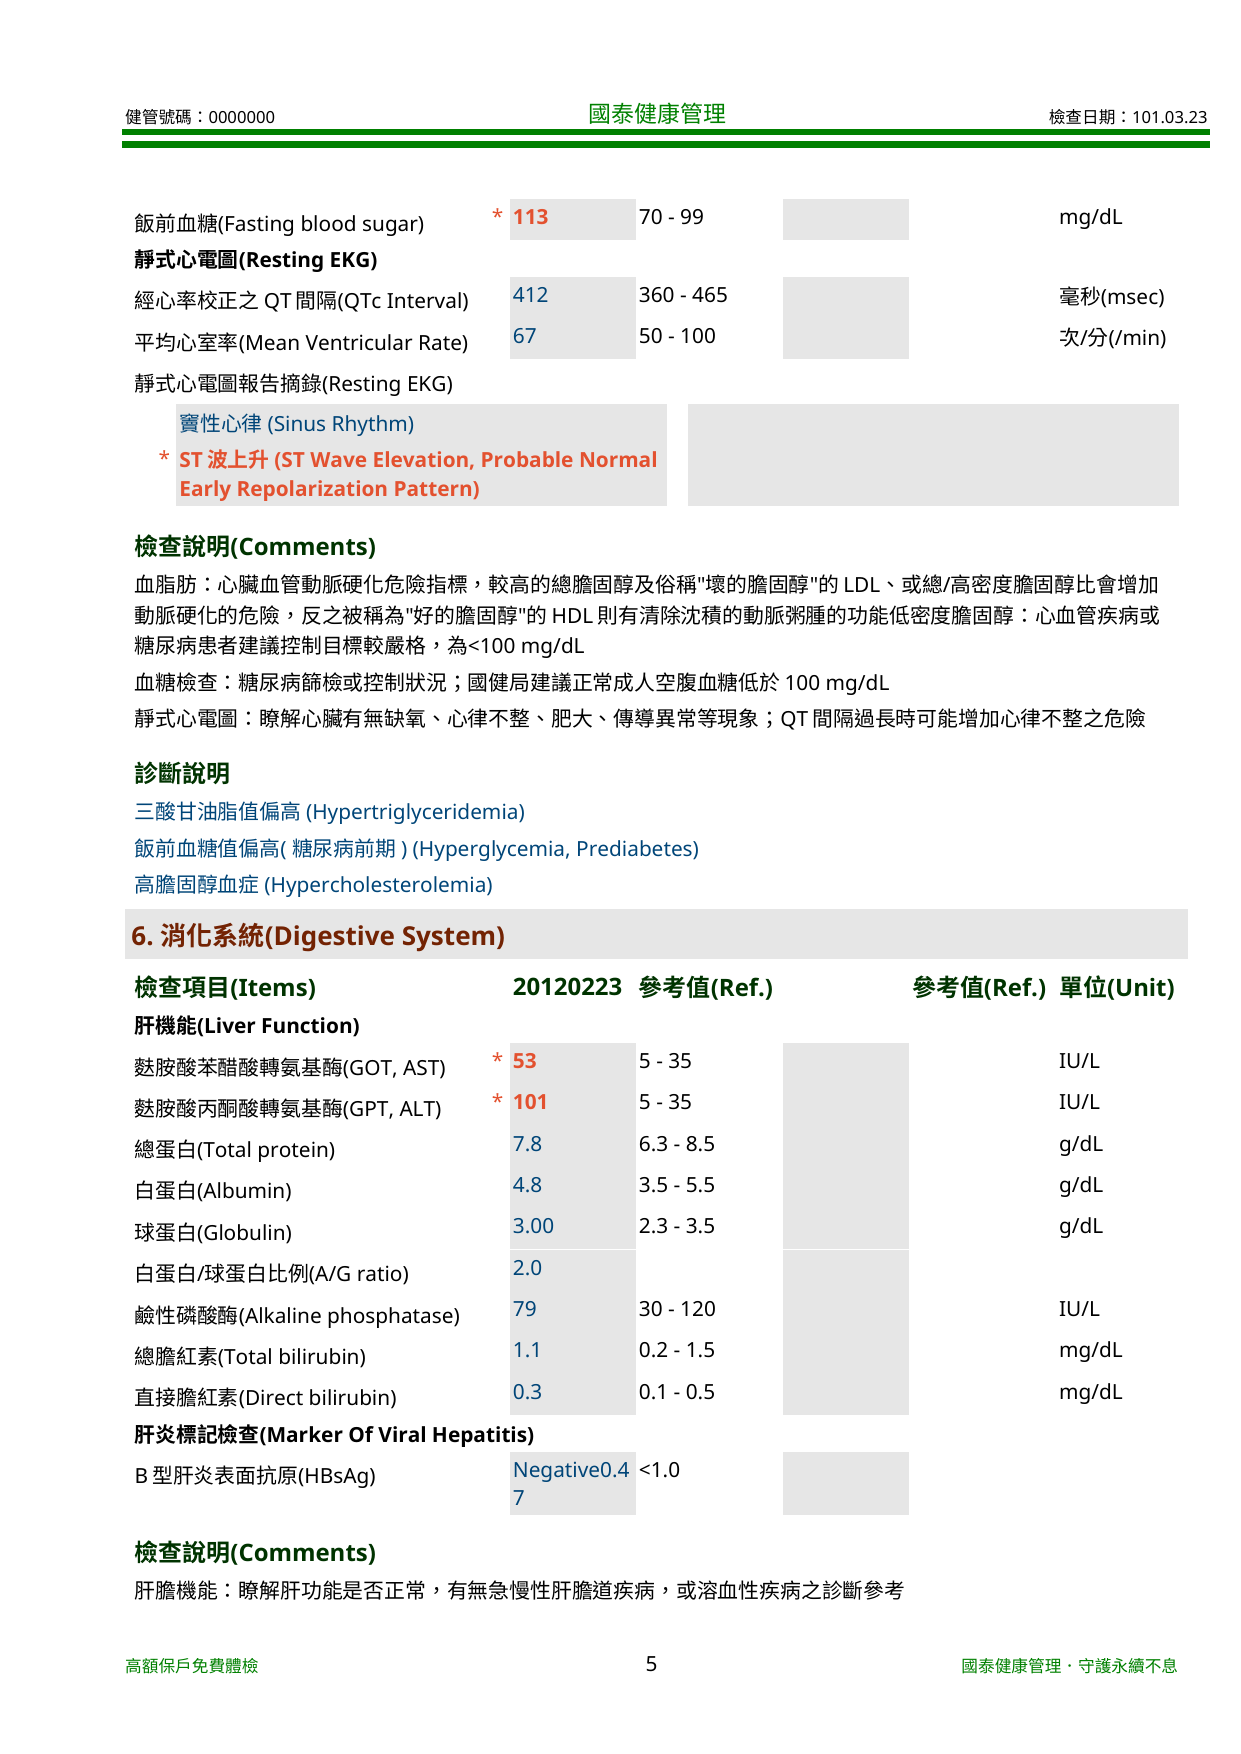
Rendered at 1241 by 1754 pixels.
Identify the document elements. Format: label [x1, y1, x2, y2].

table_header [125, 193, 1188, 908]
table_header [125, 959, 1188, 1614]
